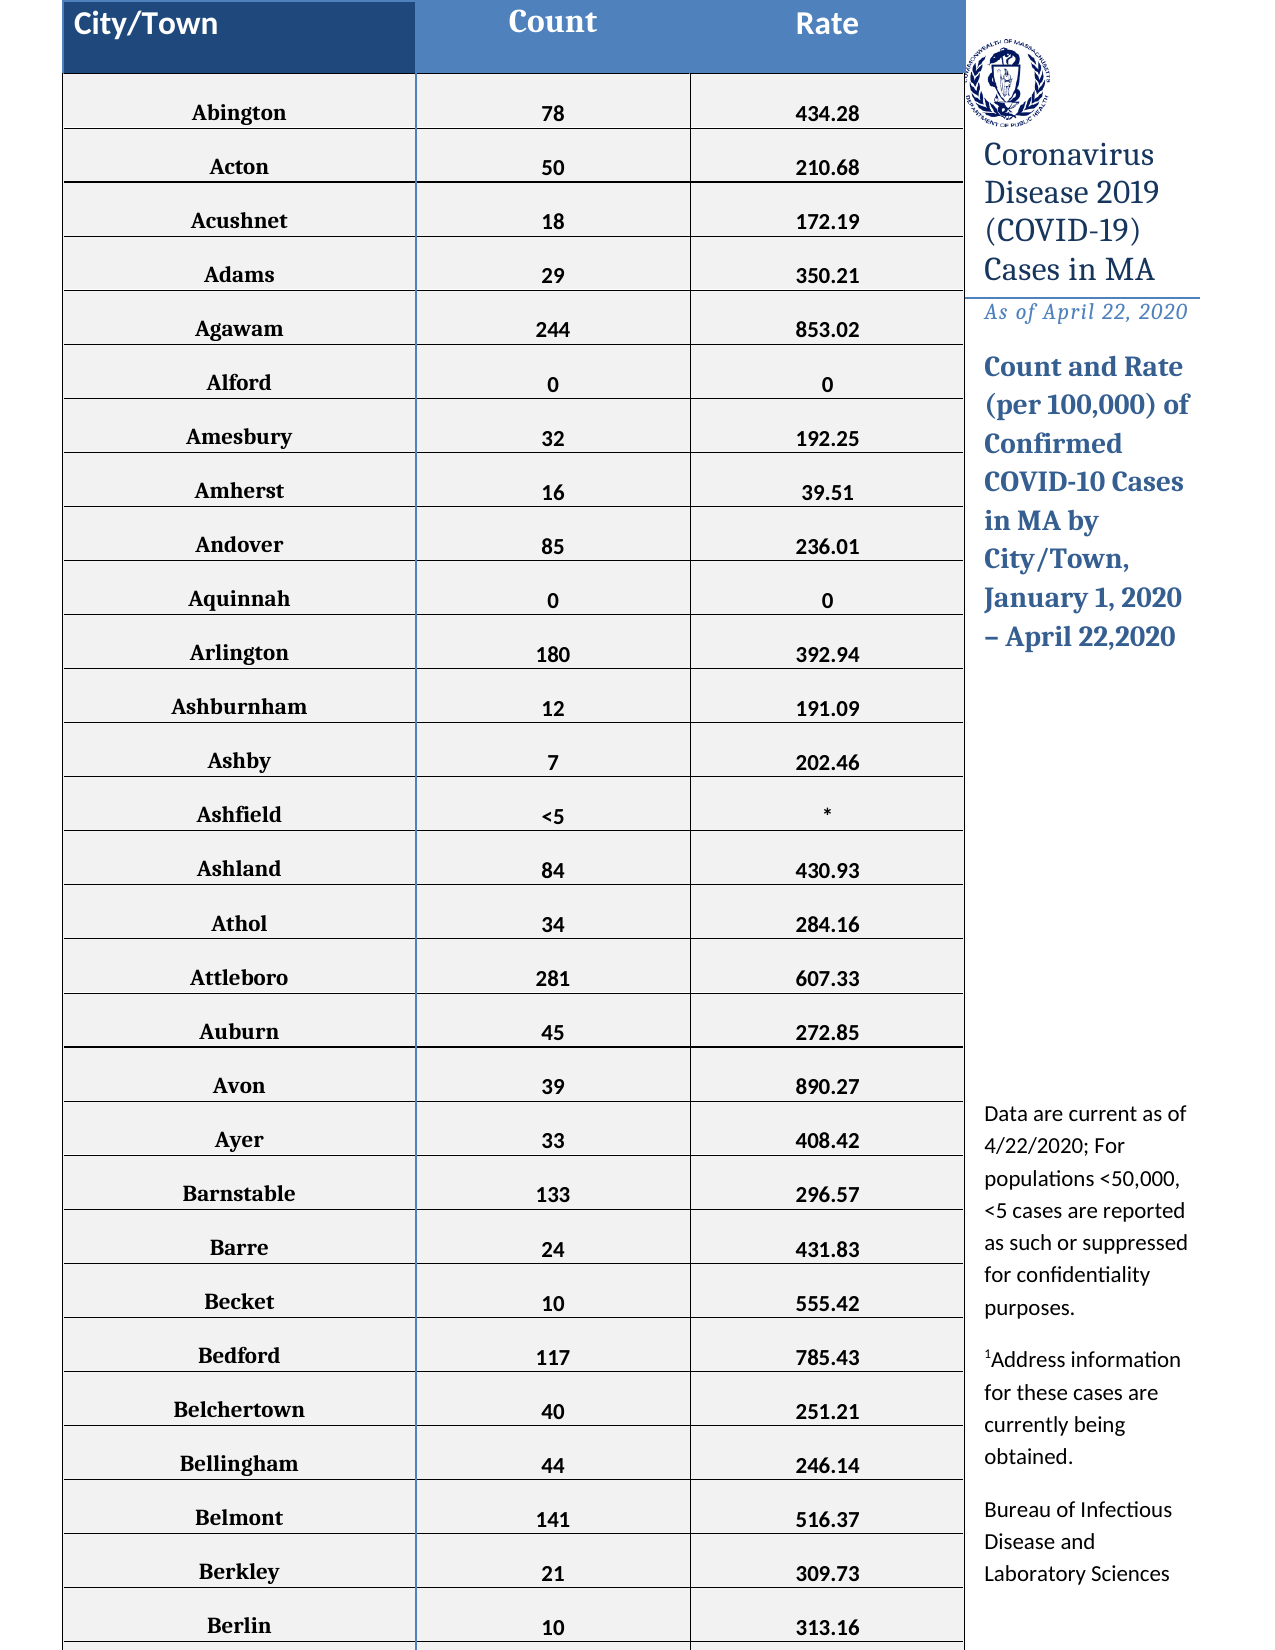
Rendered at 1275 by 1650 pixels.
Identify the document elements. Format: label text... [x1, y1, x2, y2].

table_cell Berlin [63, 1587, 415, 1641]
table_cell Belchertown [63, 1371, 415, 1425]
table_cell 0 [417, 561, 690, 614]
table_cell 18 [417, 183, 690, 236]
table_cell Acton [63, 128, 415, 181]
table_cell 853.02 [691, 290, 964, 344]
table_cell 281 [417, 939, 690, 992]
table_cell Agawam [63, 290, 415, 344]
table_cell Becket [63, 1263, 415, 1317]
table_cell 272.85 [691, 993, 964, 1046]
table_cell Andover [63, 506, 415, 560]
table_header Rate [691, 2, 964, 73]
table_cell 555.42 [691, 1263, 964, 1317]
table_cell 29 [417, 237, 690, 289]
table_cell 246.14 [691, 1425, 964, 1479]
table_cell Acushnet [63, 181, 415, 236]
table_cell 607.33 [691, 938, 964, 992]
table_cell 39 [417, 1048, 690, 1101]
text As of April 22, 2020 [965, 299, 1200, 325]
table_cell 117 [417, 1318, 690, 1371]
table_cell Belmont [63, 1479, 415, 1533]
table_cell 172.19 [691, 181, 964, 236]
table_cell 39.51 [691, 452, 964, 506]
table_cell * [691, 776, 964, 830]
table_cell 32 [417, 399, 690, 452]
table_cell 40 [417, 1372, 690, 1425]
table_cell <5 [417, 777, 690, 830]
table_cell Amherst [63, 452, 415, 506]
table_cell Barnstable [63, 1155, 415, 1209]
table_cell Adams [63, 236, 415, 289]
table_cell 10 [417, 1264, 690, 1317]
table_cell Ashburnham [63, 668, 415, 722]
table_cell 251.21 [691, 1371, 964, 1425]
table_cell 191.09 [691, 668, 964, 722]
table_cell 141 [417, 1480, 690, 1533]
table_cell 78 [417, 74, 690, 127]
table_cell 24 [417, 1210, 690, 1263]
table_cell 44 [417, 1426, 690, 1479]
table_cell Aquinnah [63, 560, 415, 614]
table_cell 309.73 [691, 1533, 964, 1587]
table_header City/Town [64, 2, 415, 73]
table_cell Abington [63, 74, 415, 127]
table_cell 430.93 [691, 830, 964, 884]
table_cell 180 [417, 615, 690, 668]
text Data are current as of 4/22/2020; For populations <50,000, <5 cases are reported as such or suppressed for confidentiality purposes. [965, 1099, 1200, 1321]
table_cell 210.68 [691, 128, 964, 181]
table_cell Bellingham [63, 1425, 415, 1479]
table_cell 50 [417, 129, 690, 181]
table_cell 84 [417, 831, 690, 884]
table_cell 785.43 [691, 1317, 964, 1371]
table_cell 7 [417, 723, 690, 776]
table_cell 431.83 [691, 1209, 964, 1263]
table_cell 34 [417, 885, 690, 938]
text Coronavirus Disease 2019 (COVID-19) Cases in MA [965, 135, 1200, 297]
table_cell 0 [691, 344, 964, 398]
table_cell Alford [63, 344, 415, 398]
table_cell 21 [417, 1534, 690, 1587]
table_cell 10 [417, 1588, 690, 1641]
table_cell 202.46 [691, 722, 964, 776]
table_cell 16 [417, 453, 690, 506]
table_cell 33 [417, 1102, 690, 1154]
table_cell Attleboro [63, 938, 415, 992]
picture [965, 39, 1050, 127]
table_header Count [417, 2, 689, 73]
table_cell 434.28 [691, 73, 964, 127]
table_cell Arlington [63, 614, 415, 668]
table_cell Ashland [63, 830, 415, 884]
table_cell 45 [417, 994, 690, 1046]
table_cell 0 [417, 345, 690, 398]
table_cell Ayer [63, 1101, 415, 1154]
table_cell Berkley [63, 1533, 415, 1587]
table_cell 85 [417, 507, 690, 560]
table_cell 890.27 [691, 1046, 964, 1101]
table_cell 192.25 [691, 398, 964, 452]
table_cell 244 [417, 291, 690, 344]
table_cell Bedford [63, 1317, 415, 1371]
table_cell Ashfield [63, 776, 415, 830]
text 1Address information for these cases are currently being obtained. [965, 1346, 1200, 1470]
table_cell 392.94 [691, 614, 964, 668]
table_cell 350.21 [691, 236, 964, 289]
table_cell Auburn [63, 993, 415, 1046]
table_cell 313.16 [691, 1587, 964, 1641]
table_cell 408.42 [691, 1101, 964, 1154]
table_cell 133 [417, 1156, 690, 1209]
subtitle Count and Rate (per 100,000) of Confirmed COVID-10 Cases in MA by City/Town, January 1, 2020 – April 22,2020 [965, 350, 1200, 653]
table_cell 12 [417, 669, 690, 722]
table_cell Barre [63, 1209, 415, 1263]
table_cell Avon [63, 1046, 415, 1101]
table_cell 236.01 [691, 506, 964, 560]
table_cell 516.37 [691, 1479, 964, 1533]
table_cell 284.16 [691, 884, 964, 938]
table_cell 296.57 [691, 1155, 964, 1209]
table_cell Athol [63, 884, 415, 938]
table_cell 0 [691, 560, 964, 614]
table_cell Ashby [63, 722, 415, 776]
table_cell Amesbury [63, 398, 415, 452]
